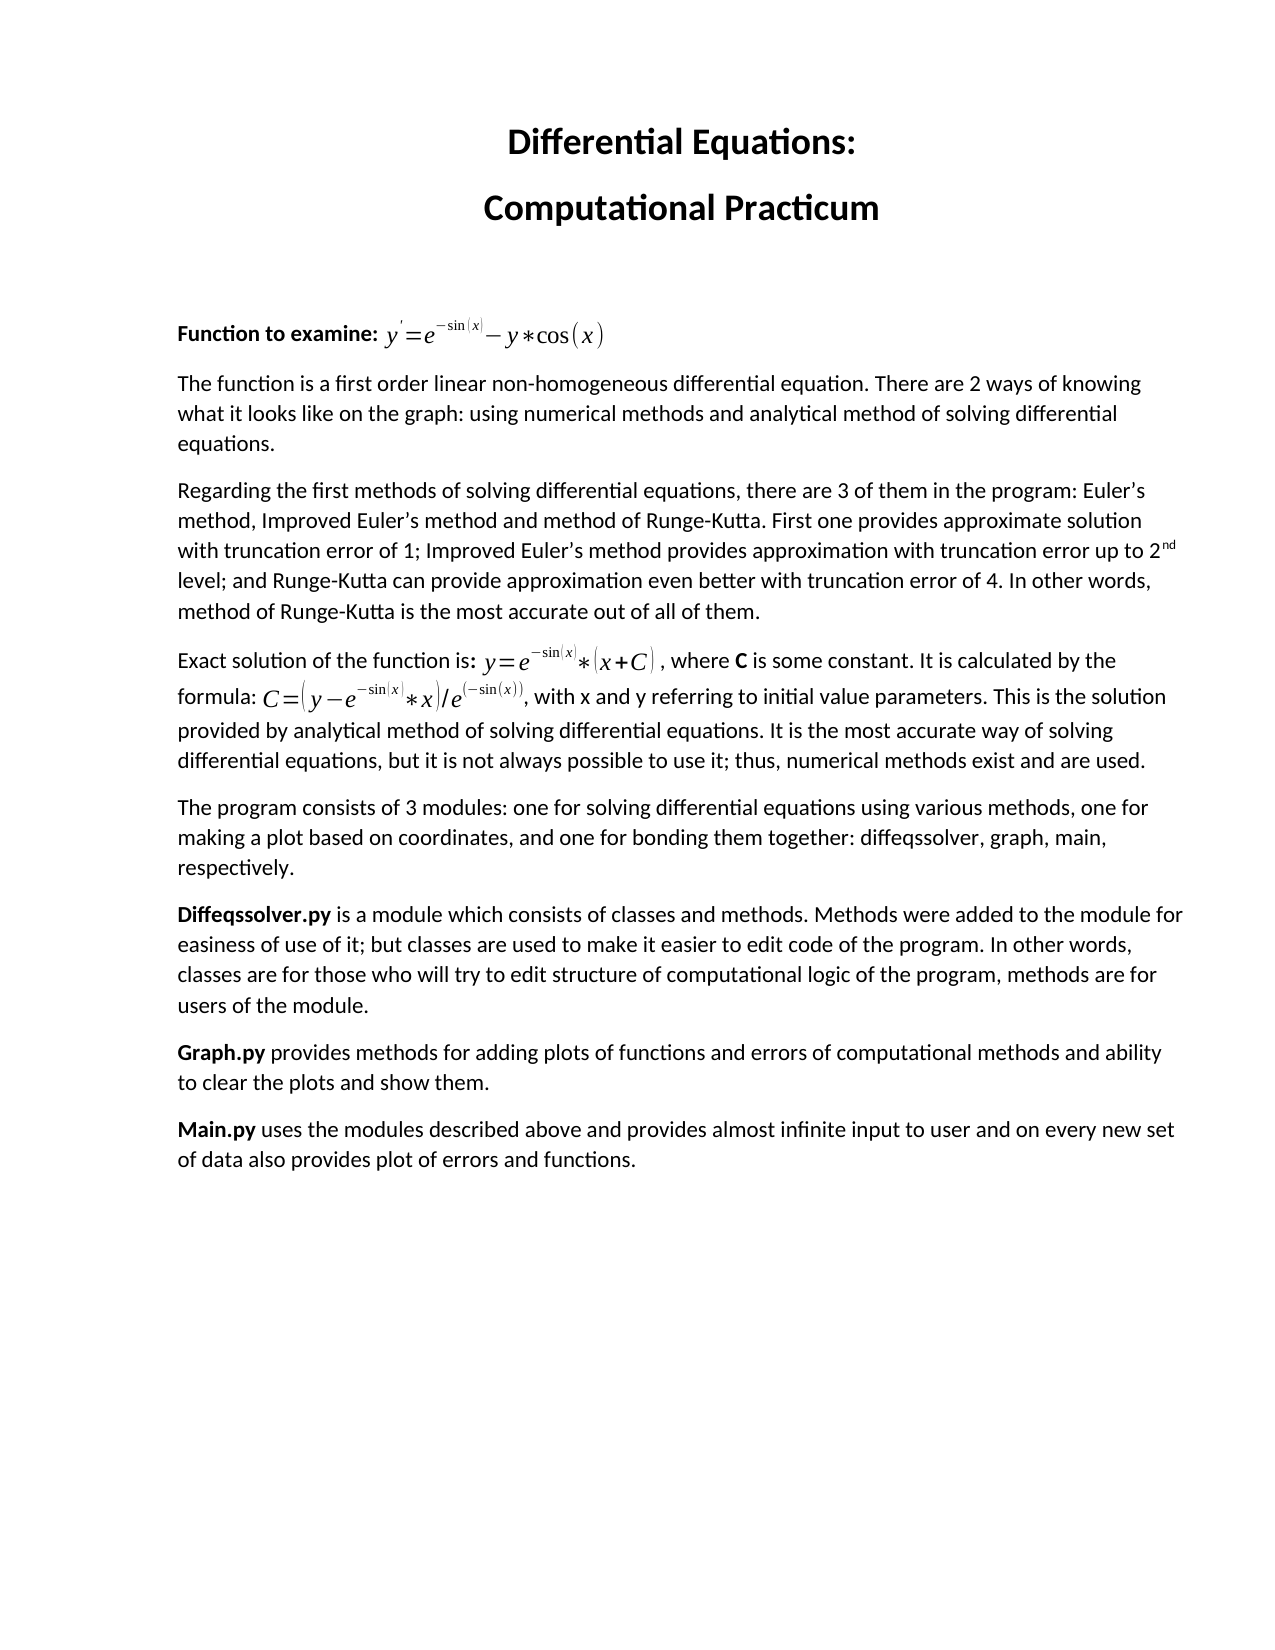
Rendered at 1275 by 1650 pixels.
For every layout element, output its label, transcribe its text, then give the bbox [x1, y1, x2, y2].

text The program consists of 3 modules: one for solving differential equations using various methods, one for making a plot based on coordinates, and one for bonding them together: diffeqssolver, graph, main, respectively. [177, 793, 1186, 881]
text Main.py uses the modules described above and provides almost infinite input to user and on every new set of data also provides plot of errors and functions. [177, 1115, 1186, 1173]
text The function is a first order linear non-homogeneous differential equation. There are 2 ways of knowing what it looks like on the graph: using numerical methods and analytical method of solving differential equations. [177, 369, 1186, 457]
text Differential Equations: [177, 118, 1186, 164]
text Function to examine: [177, 317, 1186, 350]
text Computational Practicum [177, 184, 1186, 230]
text Regarding the first methods of solving differential equations, there are 3 of them in the program: Euler’s method, Improved Euler’s method and method of Runge-Kutta. First one provides approximate solution with truncation error of 1; Improved Euler’s method provides approximation with truncation error up to 2nd level; and Runge-Kutta can provide approximation even better with truncation error of 4. In other words, method of Runge-Kutta is the most accurate out of all of them. [177, 476, 1186, 625]
text Diffeqssolver.py is a module which consists of classes and methods. Methods were added to the module for easiness of use of it; but classes are used to make it easier to edit code of the program. In other words, classes are for those who will try to edit structure of computational logic of the program, methods are for users of the module. [177, 900, 1186, 1019]
text Graph.py provides methods for adding plots of functions and errors of computational methods and ability to clear the plots and show them. [177, 1038, 1186, 1096]
text Exact solution of the function is: , where C is some constant. It is calculated by the formula: , with x and y referring to initial value parameters. This is the solution provided by analytical method of solving differential equations. It is the most accurate way of solving differential equations, but it is not always possible to use it; thus, numerical methods exist and are used. [177, 644, 1186, 774]
